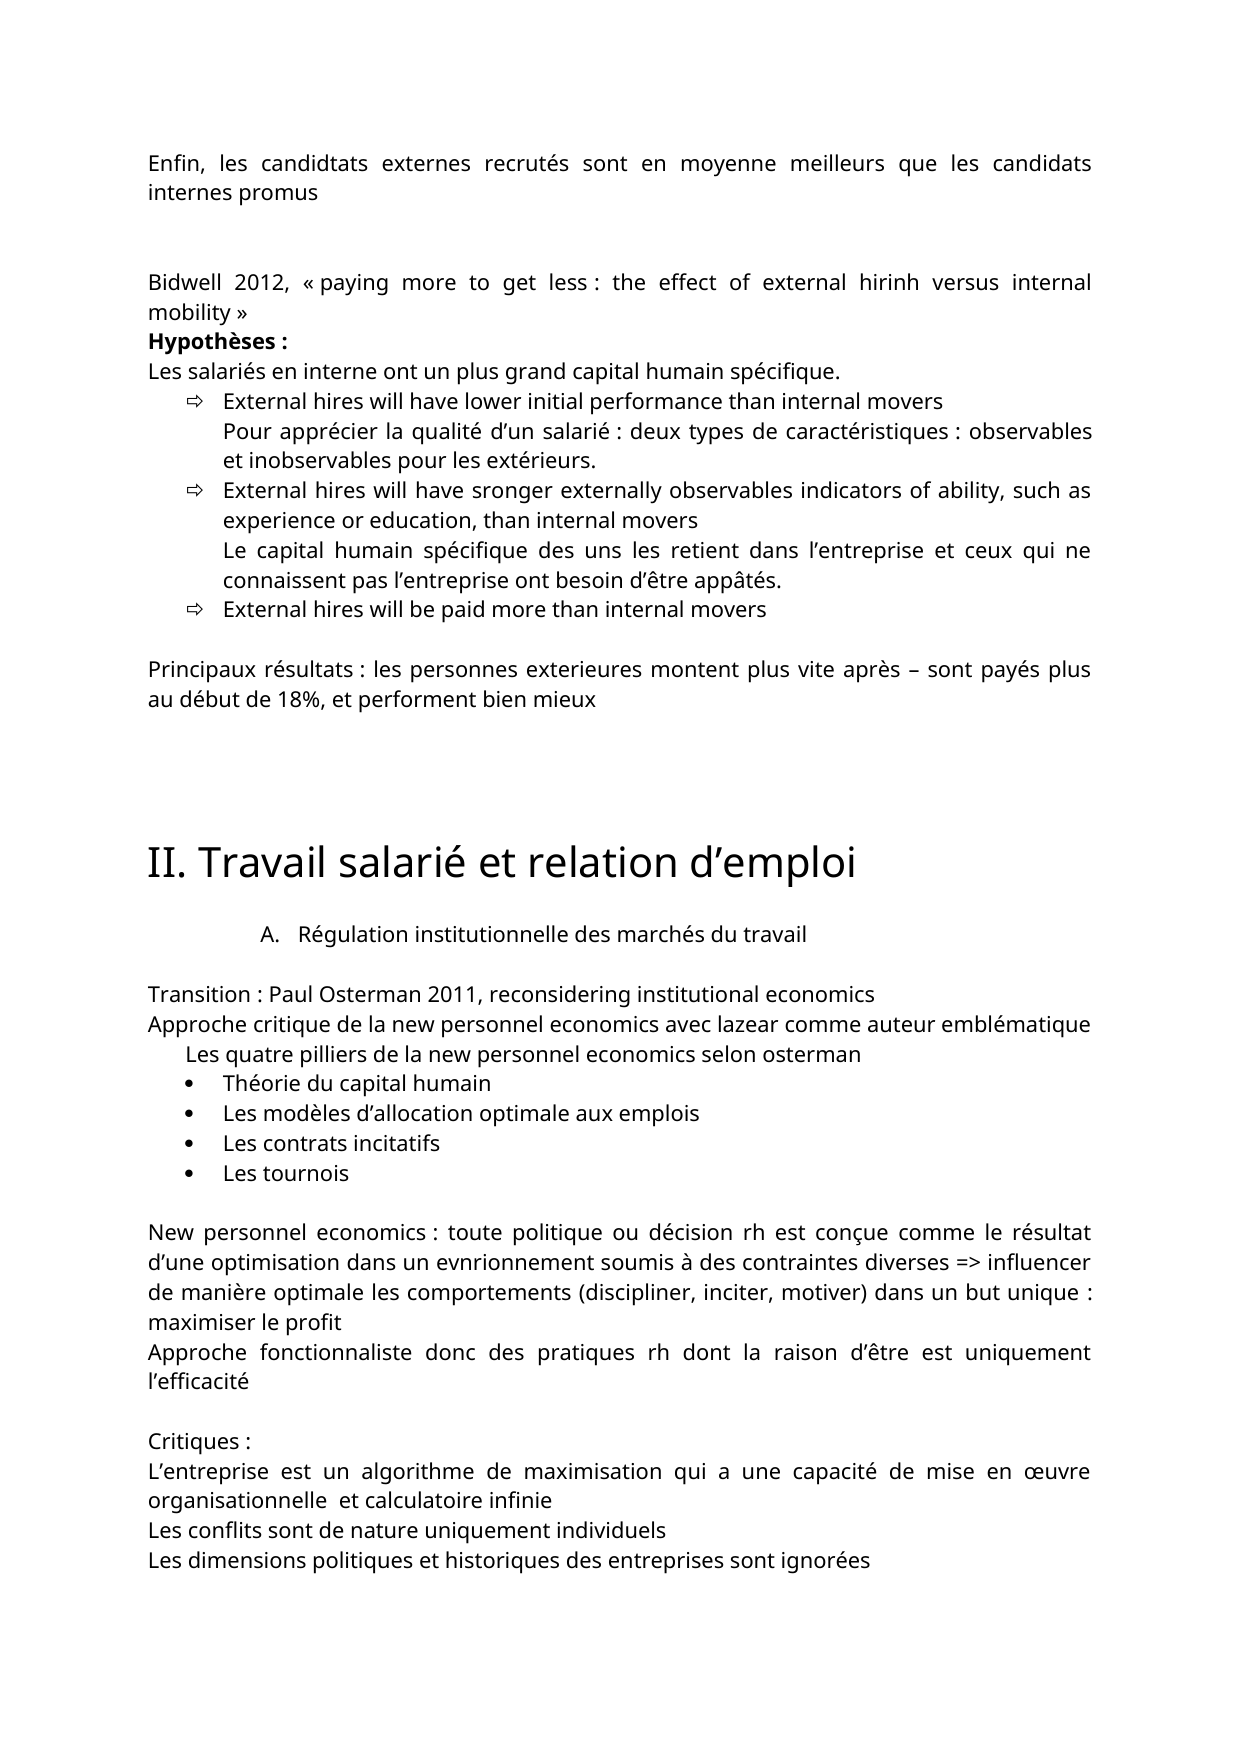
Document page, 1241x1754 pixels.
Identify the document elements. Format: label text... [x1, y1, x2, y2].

text Principaux résultats : les personnes exterieures montent plus vite après – sont payés plus au début de 18%, et performent bien mieux [148, 654, 1093, 714]
list Théorie du capital humain [185, 1068, 1093, 1098]
text New personnel economics : toute politique ou décision rh est conçue comme le résultat d’une optimisation dans un evnrionnement soumis à des contraintes diverses => influencer de manière optimale les comportements (discipliner, inciter, motiver) dans un but unique : maximiser le profit [148, 1217, 1093, 1336]
list External hires will have sronger externally observables indicators of ability, such as experience or education, than internal movers [185, 475, 1093, 535]
text Approche critique de la new personnel economics avec lazear comme auteur emblématique [148, 1009, 1093, 1038]
list Les contrats incitatifs [185, 1128, 1093, 1158]
list Les tournois [185, 1158, 1093, 1187]
list External hires will be paid more than internal movers [185, 594, 1093, 624]
list Pour apprécier la qualité d’un salarié : deux types de caractéristiques : observables et inobservables pour les extérieurs. [223, 416, 1093, 475]
list Régulation institutionnelle des marchés du travail [260, 919, 1093, 949]
text Les salariés en interne ont un plus grand capital humain spécifique. [148, 356, 1093, 386]
list Le capital humain spécifique des uns les retient dans l’entreprise et ceux qui ne connaissent pas l’entreprise ont besoin d’être appâtés. [223, 535, 1093, 594]
subtitle II. Travail salarié et relation d’emploi [148, 833, 1093, 889]
text Les quatre pilliers de la new personnel economics selon osterman [185, 1038, 1093, 1068]
text Bidwell 2012, « paying more to get less : the effect of external hirinh versus internal mobility » [148, 267, 1093, 326]
text Enfin, les candidtats externes recrutés sont en moyenne meilleurs que les candidats internes promus [148, 148, 1093, 207]
text Hypothèses : [148, 326, 1093, 356]
text Les conflits sont de nature uniquement individuels [148, 1515, 1093, 1545]
text Critiques : [148, 1426, 1093, 1456]
text L’entreprise est un algorithme de maximisation qui a une capacité de mise en œuvre organisationnelle et calculatoire infinie [148, 1456, 1093, 1515]
list External hires will have lower initial performance than internal movers [185, 386, 1093, 416]
text Transition : Paul Osterman 2011, reconsidering institutional economics [148, 979, 1093, 1009]
text Approche fonctionnaliste donc des pratiques rh dont la raison d’être est uniquement l’efficacité [148, 1336, 1093, 1396]
list Les modèles d’allocation optimale aux emplois [185, 1098, 1093, 1128]
text Les dimensions politiques et historiques des entreprises sont ignorées [148, 1545, 1093, 1575]
